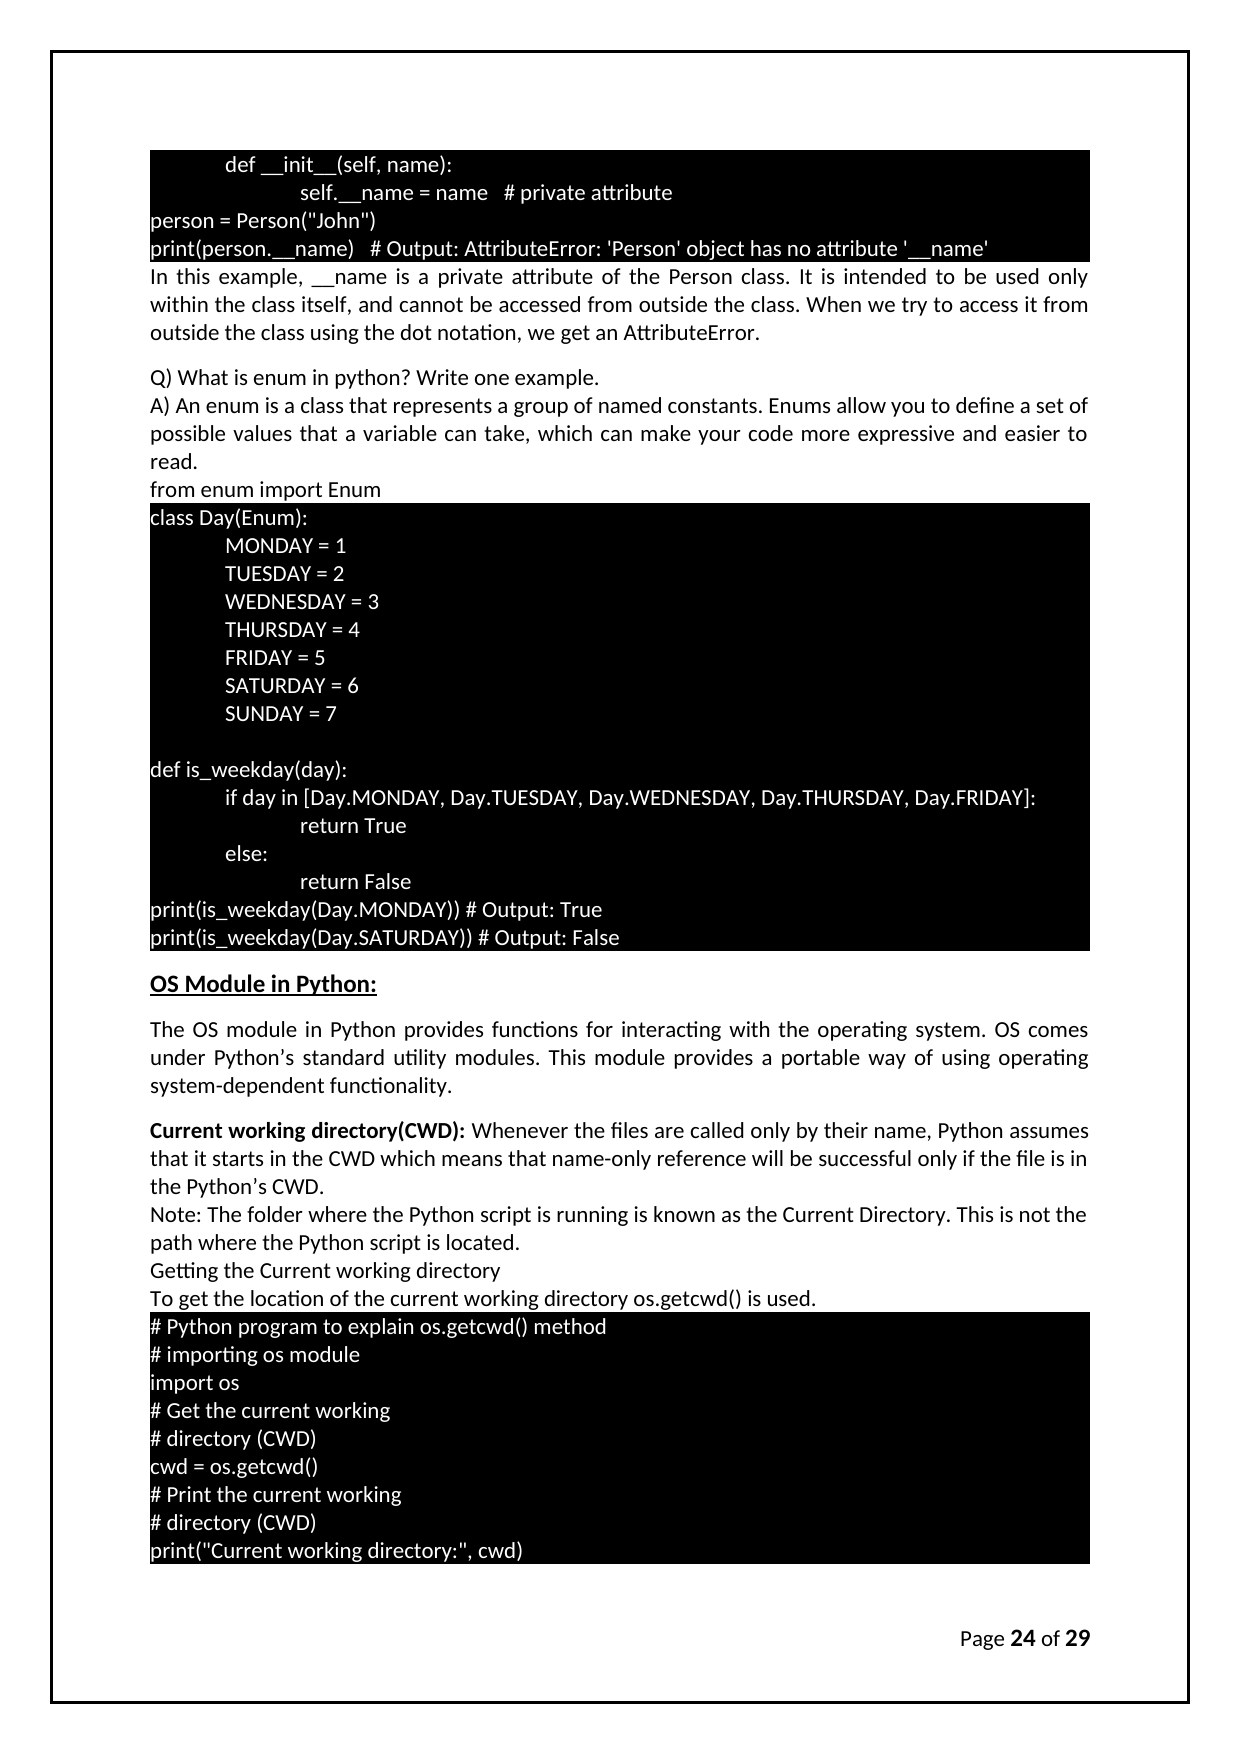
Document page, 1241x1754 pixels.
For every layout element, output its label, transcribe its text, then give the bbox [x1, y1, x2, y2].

text Q) What is enum in python? Write one example. [150, 363, 1090, 391]
text # Get the current working [150, 1396, 1090, 1424]
text Current working directory(CWD): Whenever the files are called only by their name, Python assumes that it starts in the CWD which means that name-only reference will be successful only if the file is in the Python’s CWD. [150, 1116, 1090, 1200]
text Getting the Current working directory [150, 1256, 1090, 1284]
text OS Module in Python: [150, 968, 1090, 998]
text In this example, __name is a private attribute of the Person class. It is intended to be used only within the class itself, and cannot be accessed from outside the class. When we try to access it from outside the class using the dot notation, we get an AttributeError. [150, 262, 1090, 346]
text def __init__(self, name): [150, 150, 1090, 178]
text class Day(Enum): [150, 503, 1090, 531]
text A) An enum is a class that represents a group of named constants. Enums allow you to define a set of possible values that a variable can take, which can make your code more expressive and easier to read. [150, 391, 1090, 475]
text SUNDAY = 7 [150, 699, 1090, 727]
text FRIDAY = 5 [150, 643, 1090, 671]
text from enum import Enum [150, 475, 1090, 503]
text person = Person("John") [150, 206, 1090, 234]
text # directory (CWD) [150, 1424, 1090, 1452]
text WEDNESDAY = 3 [150, 587, 1090, 615]
text Note: The folder where the Python script is running is known as the Current Directory. This is not the path where the Python script is located. [150, 1200, 1090, 1256]
text else: [150, 839, 1090, 867]
text # importing os module [150, 1340, 1090, 1368]
text # Python program to explain os.getcwd() method [150, 1312, 1090, 1340]
text print("Current working directory:", cwd) [150, 1536, 1090, 1564]
text To get the location of the current working directory os.getcwd() is used. [150, 1284, 1090, 1312]
text print(is_weekday(Day.SATURDAY)) # Output: False [150, 923, 1090, 951]
text TUESDAY = 2 [150, 559, 1090, 587]
text def is_weekday(day): [150, 755, 1090, 783]
text # directory (CWD) [150, 1508, 1090, 1536]
text MONDAY = 1 [150, 531, 1090, 559]
text if day in [Day.MONDAY, Day.TUESDAY, Day.WEDNESDAY, Day.THURSDAY, Day.FRIDAY]: [150, 783, 1090, 811]
text self.__name = name # private attribute [150, 178, 1090, 206]
text return False [150, 867, 1090, 895]
text # Print the current working [150, 1480, 1090, 1508]
text print(is_weekday(Day.MONDAY)) # Output: True [150, 895, 1090, 923]
text cwd = os.getcwd() [150, 1452, 1090, 1480]
text The OS module in Python provides functions for interacting with the operating system. OS comes under Python’s standard utility modules. This module provides a portable way of using operating system-dependent functionality. [150, 1015, 1090, 1099]
text print(person.__name) # Output: AttributeError: 'Person' object has no attribute '__name' [150, 234, 1090, 262]
text import os [150, 1368, 1090, 1396]
text return True [150, 811, 1090, 839]
text THURSDAY = 4 [150, 615, 1090, 643]
text SATURDAY = 6 [150, 671, 1090, 699]
